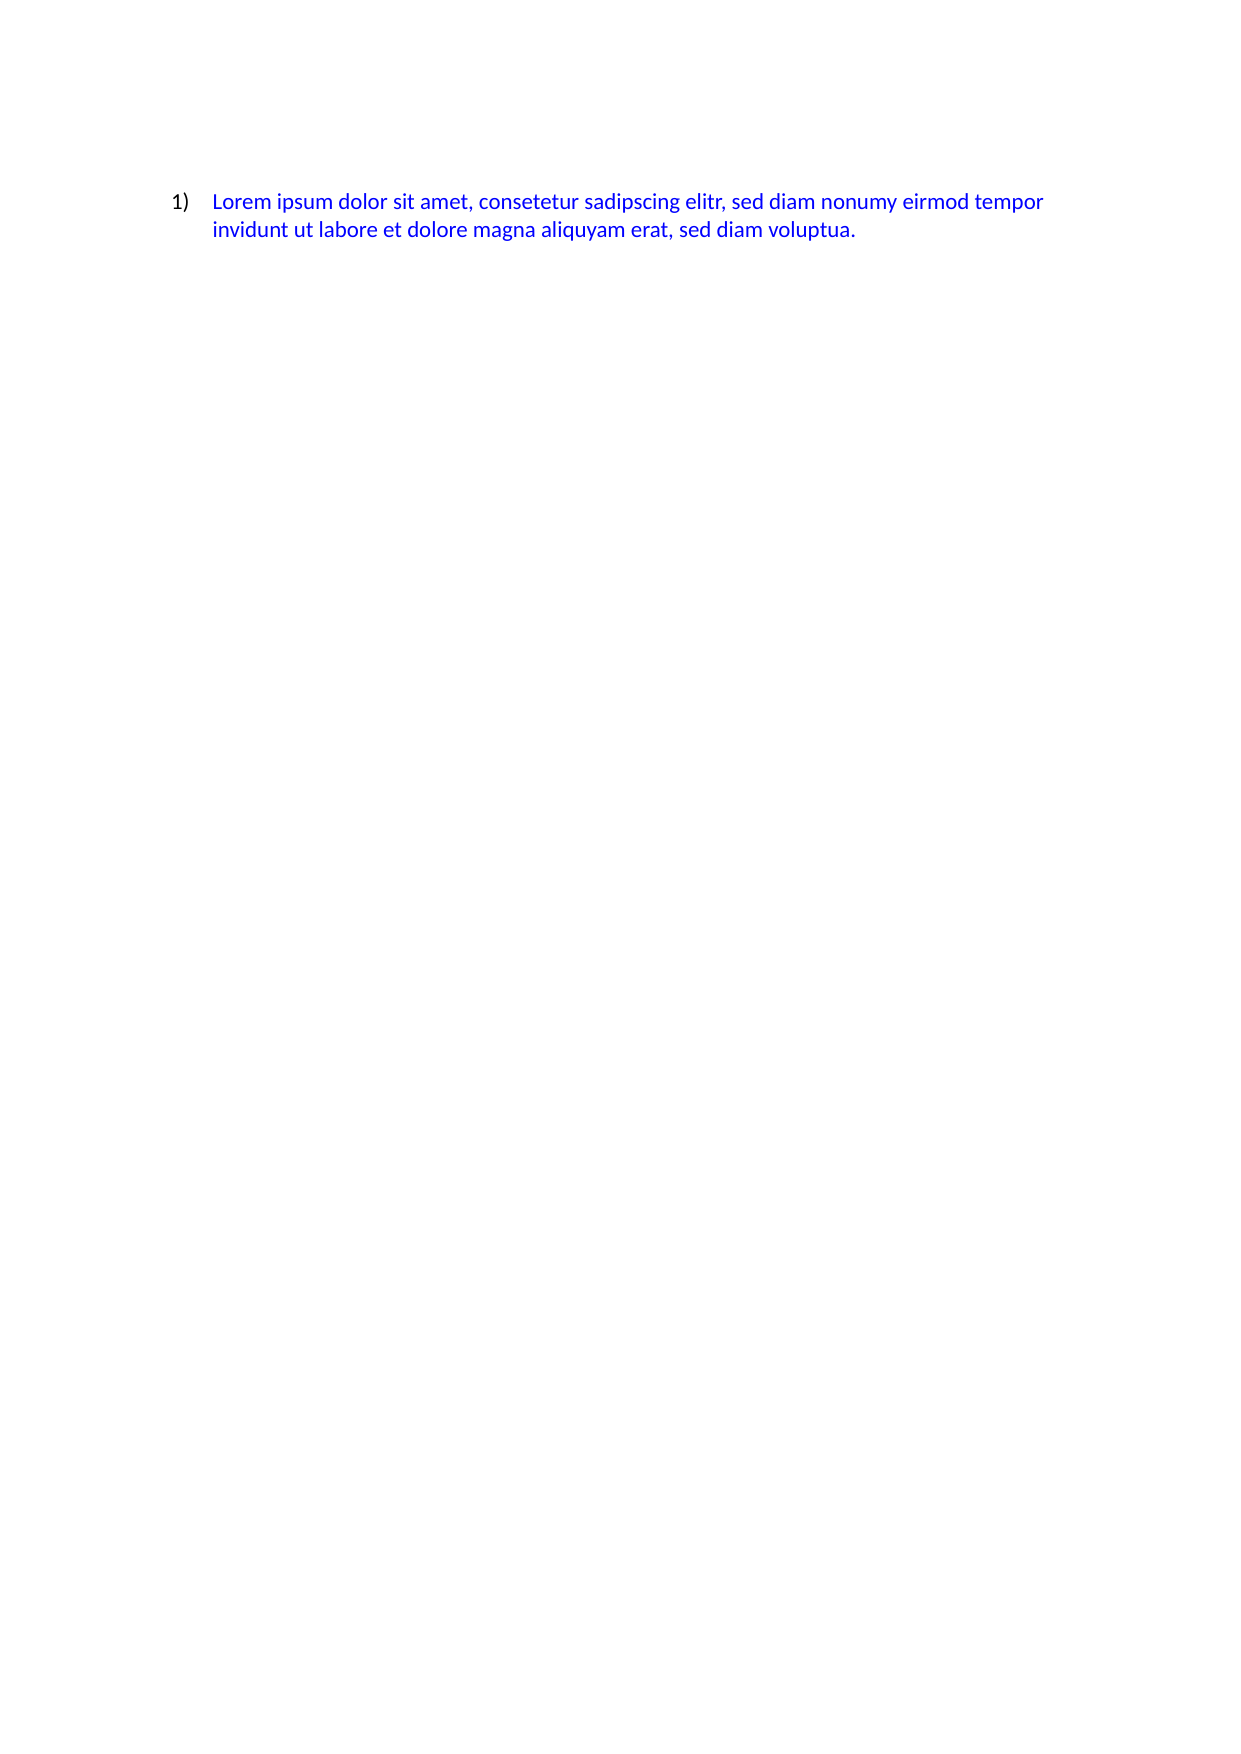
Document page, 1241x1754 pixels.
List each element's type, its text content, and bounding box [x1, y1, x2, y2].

list Lorem ipsum dolor sit amet, consetetur sadipscing elitr, sed diam nonumy eirmod tempor invidunt ut labore et dolore magna aliquyam erat, sed diam voluptua. [171, 187, 1090, 290]
